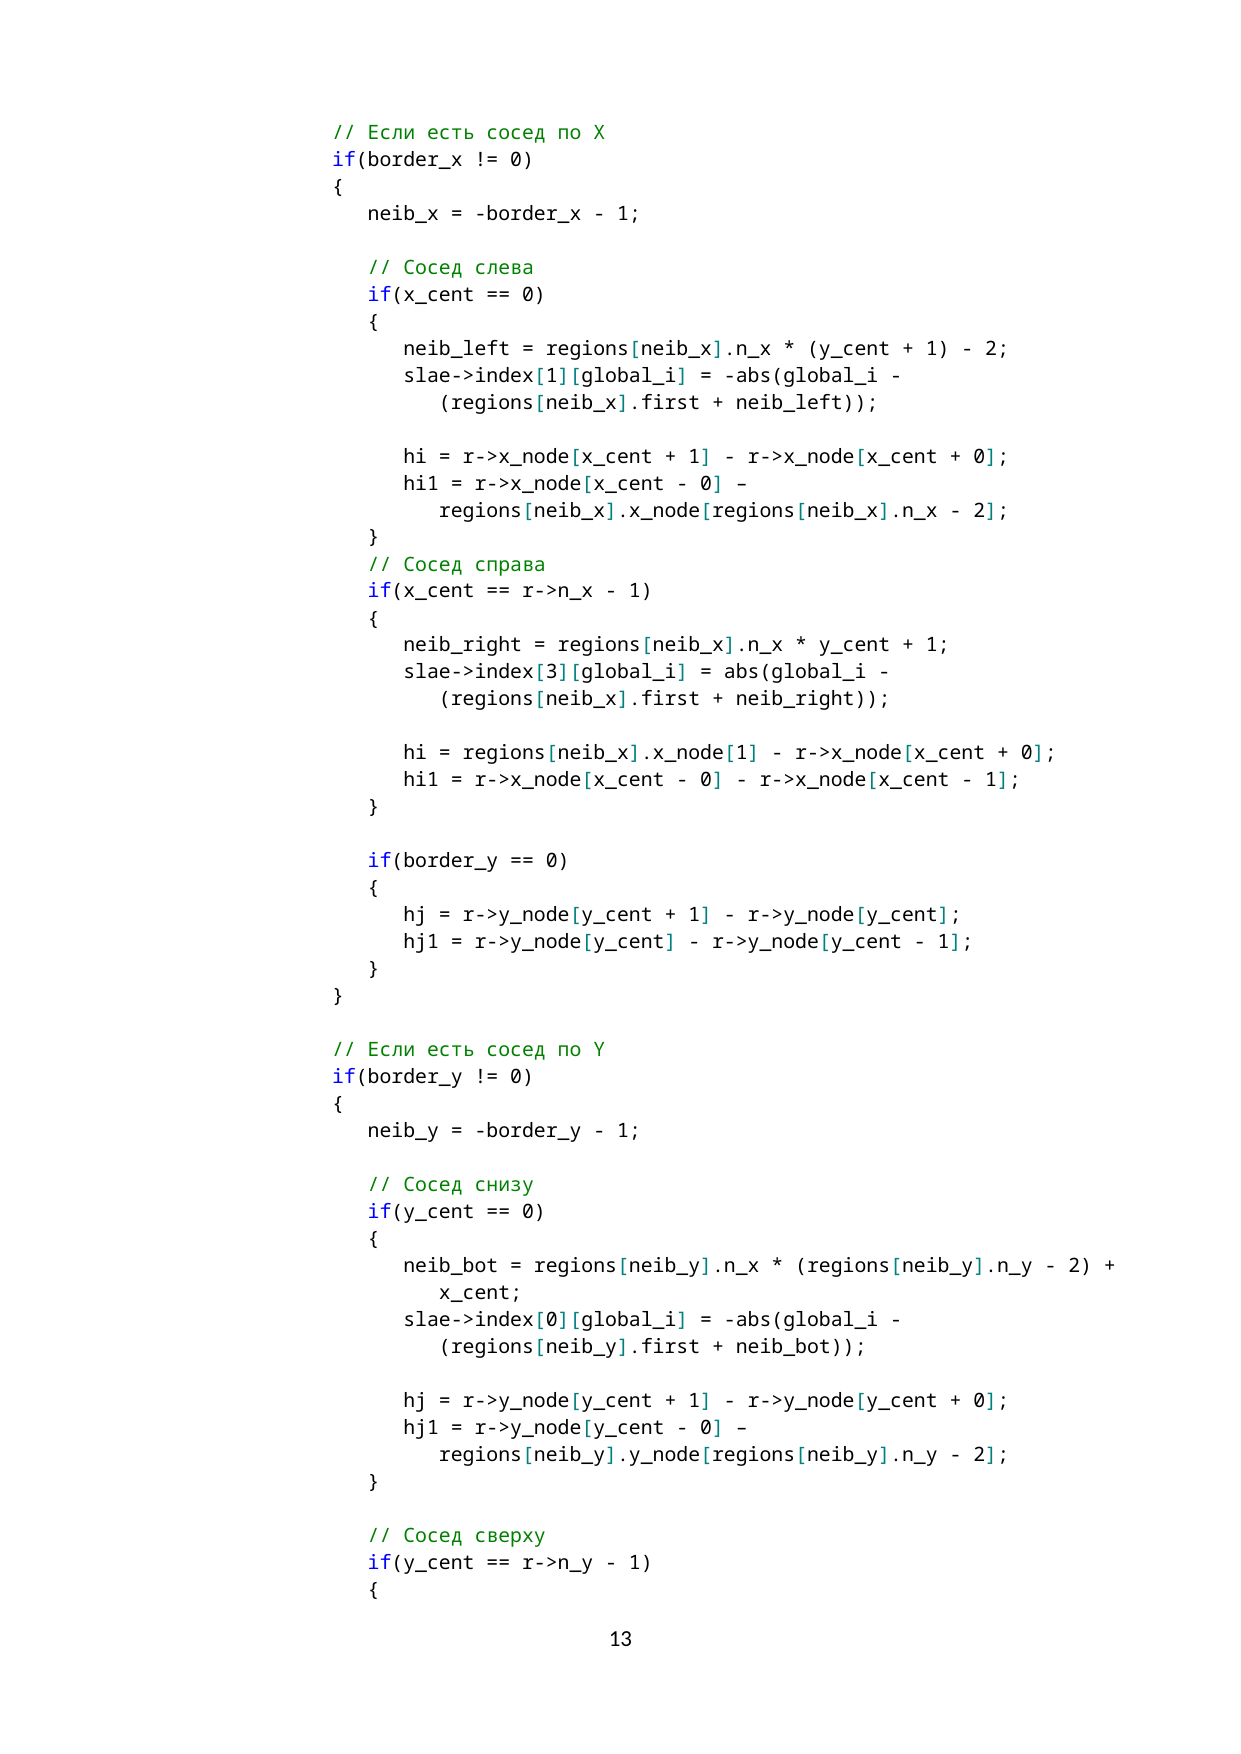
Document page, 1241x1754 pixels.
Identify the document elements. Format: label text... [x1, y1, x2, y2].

text if(border_y != 0) [118, 1062, 1122, 1089]
text } [118, 793, 1122, 819]
text neib_left = regions[neib_x].n_x * (y_cent + 1) - 2; [118, 334, 1122, 361]
text neib_x = -border_x - 1; [118, 199, 1122, 226]
text hi = r->x_node[x_cent + 1] - r->x_node[x_cent + 0]; [118, 442, 1122, 469]
text // Сосед справа [118, 550, 1122, 577]
text slae->index[0][global_i] = -abs(global_i - [118, 1305, 1122, 1332]
text // Сосед сверху [118, 1521, 1122, 1548]
text slae->index[1][global_i] = -abs(global_i - [118, 361, 1122, 388]
text if(y_cent == r->n_y - 1) [118, 1548, 1122, 1575]
text x_cent; [118, 1278, 1122, 1305]
text (regions[neib_x].first + neib_left)); [118, 388, 1122, 415]
text hj = r->y_node[y_cent + 1] - r->y_node[y_cent]; [118, 901, 1122, 927]
text } [118, 1467, 1122, 1494]
text } [118, 981, 1122, 1008]
text hj = r->y_node[y_cent + 1] - r->y_node[y_cent + 0]; [118, 1386, 1122, 1413]
text if(x_cent == r->n_x - 1) [118, 577, 1122, 604]
text (regions[neib_x].first + neib_right)); [118, 685, 1122, 712]
text if(border_y == 0) [118, 847, 1122, 873]
text } [118, 954, 1122, 981]
text hj1 = r->y_node[y_cent] - r->y_node[y_cent - 1]; [118, 927, 1122, 954]
text hi1 = r->x_node[x_cent - 0] – [118, 469, 1122, 496]
text hj1 = r->y_node[y_cent - 0] – [118, 1413, 1122, 1440]
text { [118, 1575, 1122, 1602]
text neib_bot = regions[neib_y].n_x * (regions[neib_y].n_y - 2) + [118, 1251, 1122, 1278]
text // Сосед снизу [118, 1170, 1122, 1197]
text { [118, 1224, 1122, 1251]
text // Сосед слева [118, 253, 1122, 280]
text regions[neib_x].x_node[regions[neib_x].n_x - 2]; [118, 496, 1122, 523]
text } [118, 523, 1122, 550]
text if(y_cent == 0) [118, 1197, 1122, 1224]
text { [118, 307, 1122, 334]
text if(border_x != 0) [118, 145, 1122, 172]
text if(x_cent == 0) [118, 280, 1122, 307]
text regions[neib_y].y_node[regions[neib_y].n_y - 2]; [118, 1440, 1122, 1467]
text { [118, 604, 1122, 631]
text // Если есть сосед по Y [118, 1035, 1122, 1062]
text { [118, 873, 1122, 901]
text hi = regions[neib_x].x_node[1] - r->x_node[x_cent + 0]; [118, 739, 1122, 766]
text neib_y = -border_y - 1; [118, 1116, 1122, 1143]
text { [118, 172, 1122, 199]
text (regions[neib_y].first + neib_bot)); [118, 1332, 1122, 1359]
text // Если есть сосед по X [118, 118, 1122, 145]
text slae->index[3][global_i] = abs(global_i - [118, 658, 1122, 685]
text hi1 = r->x_node[x_cent - 0] - r->x_node[x_cent - 1]; [118, 766, 1122, 793]
text { [118, 1089, 1122, 1116]
text neib_right = regions[neib_x].n_x * y_cent + 1; [118, 631, 1122, 658]
